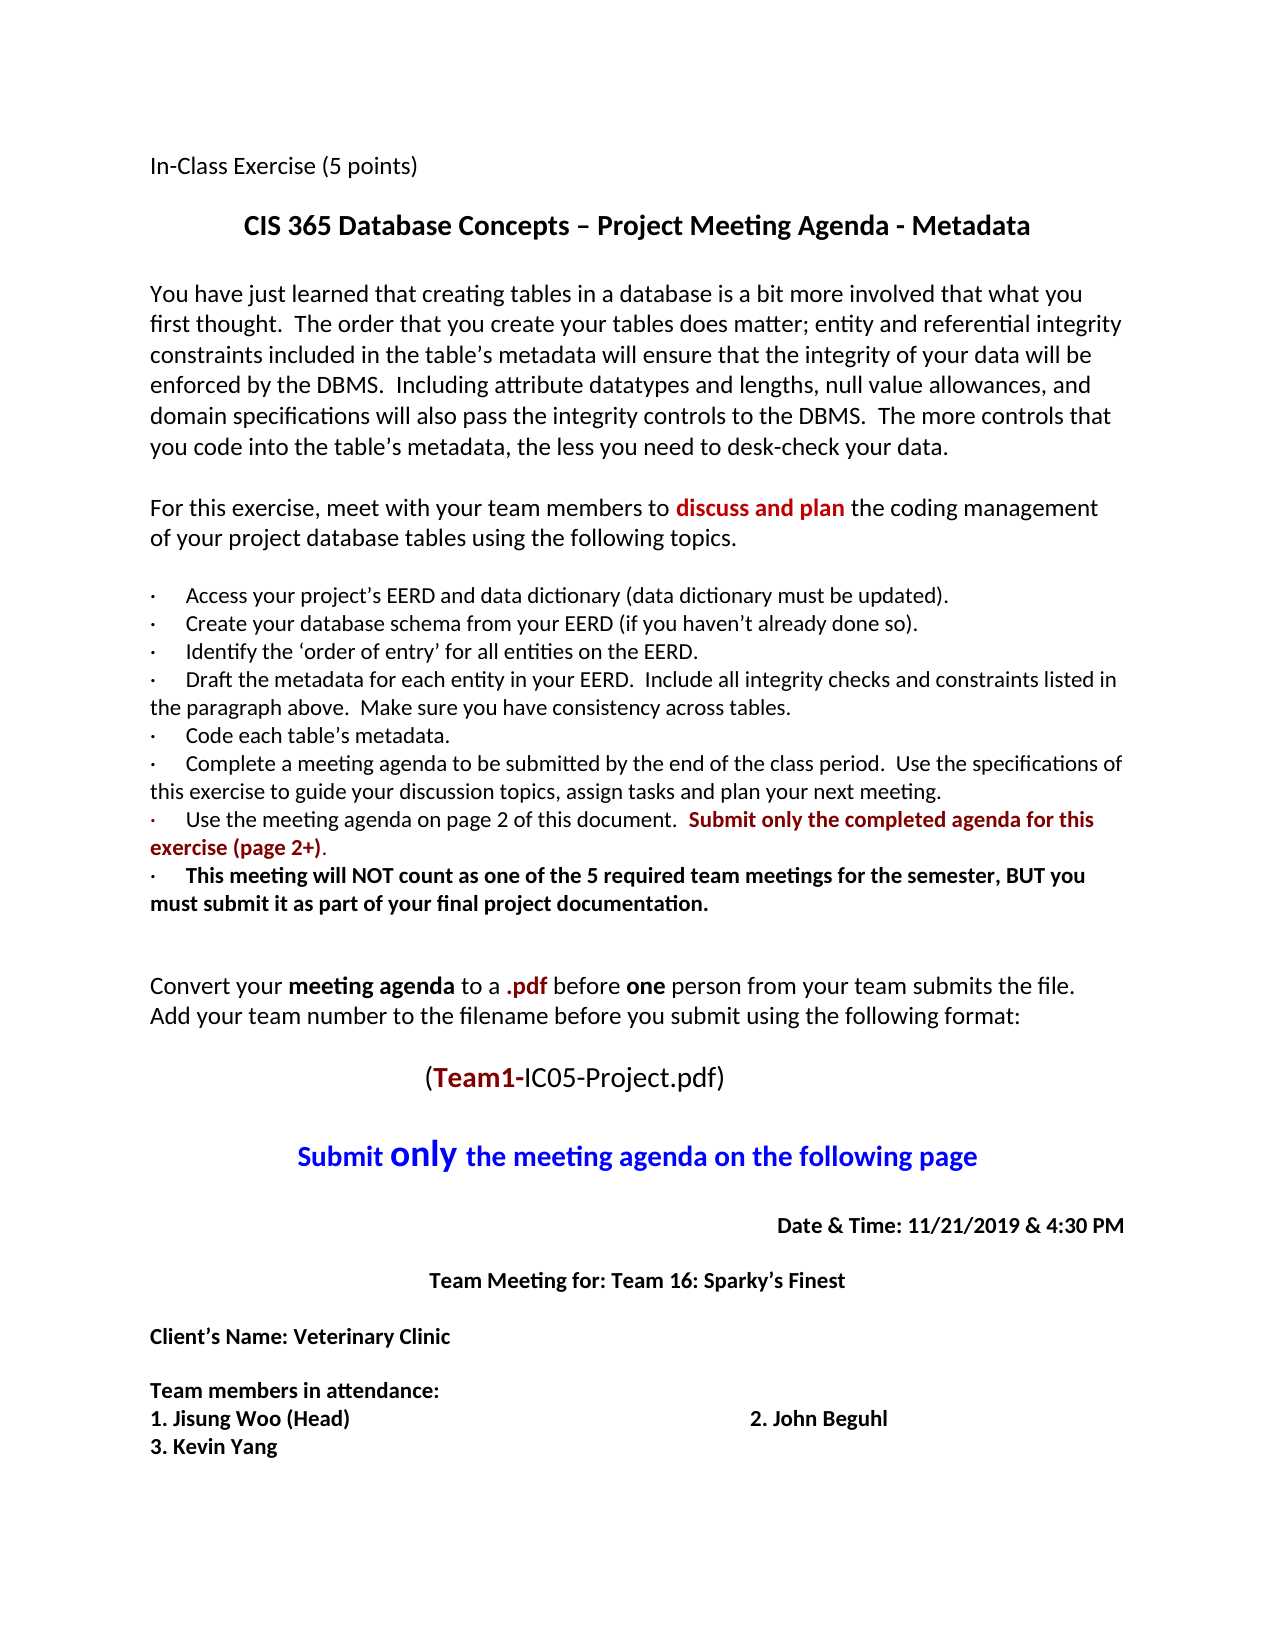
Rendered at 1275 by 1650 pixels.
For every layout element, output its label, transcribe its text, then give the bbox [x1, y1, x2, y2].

text Client’s Name: Veterinary Clinic [150, 1322, 1125, 1350]
text 1. Jisung Woo (Head) 2. John Beguhl [150, 1404, 1125, 1432]
text · Access your project’s EERD and data dictionary (data dictionary must be updated). [150, 581, 1125, 609]
text · Create your database schema from your EERD (if you haven’t already done so). [150, 609, 1125, 637]
text 3. Kevin Yang [150, 1432, 1125, 1460]
text Convert your meeting agenda to a .pdf before one person from your team submits the file. Add your team number to the filename before you submit using the following format: [150, 970, 1125, 1031]
text In-Class Exercise (5 points) [150, 150, 1125, 181]
text Submit only the meeting agenda on the following page [150, 1130, 1125, 1176]
text · This meeting will NOT count as one of the 5 required team meetings for the semester, BUT you must submit it as part of your final project documentation. [150, 861, 1125, 917]
text Team Meeting for: Team 16: Sparky’s Finest [150, 1266, 1125, 1294]
text · Code each table’s metadata. [150, 721, 1125, 749]
text · Complete a meeting agenda to be submitted by the end of the class period. Use the specifications of this exercise to guide your discussion topics, assign tasks and plan your next meeting. [150, 749, 1125, 805]
text · Identify the ‘order of entry’ for all entities on the EERD. [150, 637, 1125, 665]
text CIS 365 Database Concepts – Project Meeting Agenda - Metadata [150, 207, 1125, 242]
text · Use the meeting agenda on page 2 of this document. Submit only the completed agenda for this exercise (page 2+). [150, 805, 1125, 861]
text (Team1-IC05-Project.pdf) [150, 1059, 1125, 1094]
text Date & Time: 11/21/2019 & 4:30 PM [150, 1212, 1125, 1239]
text You have just learned that creating tables in a database is a bit more involved that what you first thought. The order that you create your tables does matter; entity and referential integrity constraints included in the table’s metadata will ensure that the integrity of your data will be enforced by the DBMS. Including attribute datatypes and lengths, null value allowances, and domain specifications will also pass the integrity controls to the DBMS. The more controls that you code into the table’s metadata, the less you need to desk-check your data. [150, 278, 1125, 461]
text · Draft the metadata for each entity in your EERD. Include all integrity checks and constraints listed in the paragraph above. Make sure you have consistency across tables. [150, 665, 1125, 721]
text For this exercise, meet with your team members to discuss and plan the coding management of your project database tables using the following topics. [150, 492, 1125, 553]
text Team members in attendance: [150, 1376, 1125, 1404]
